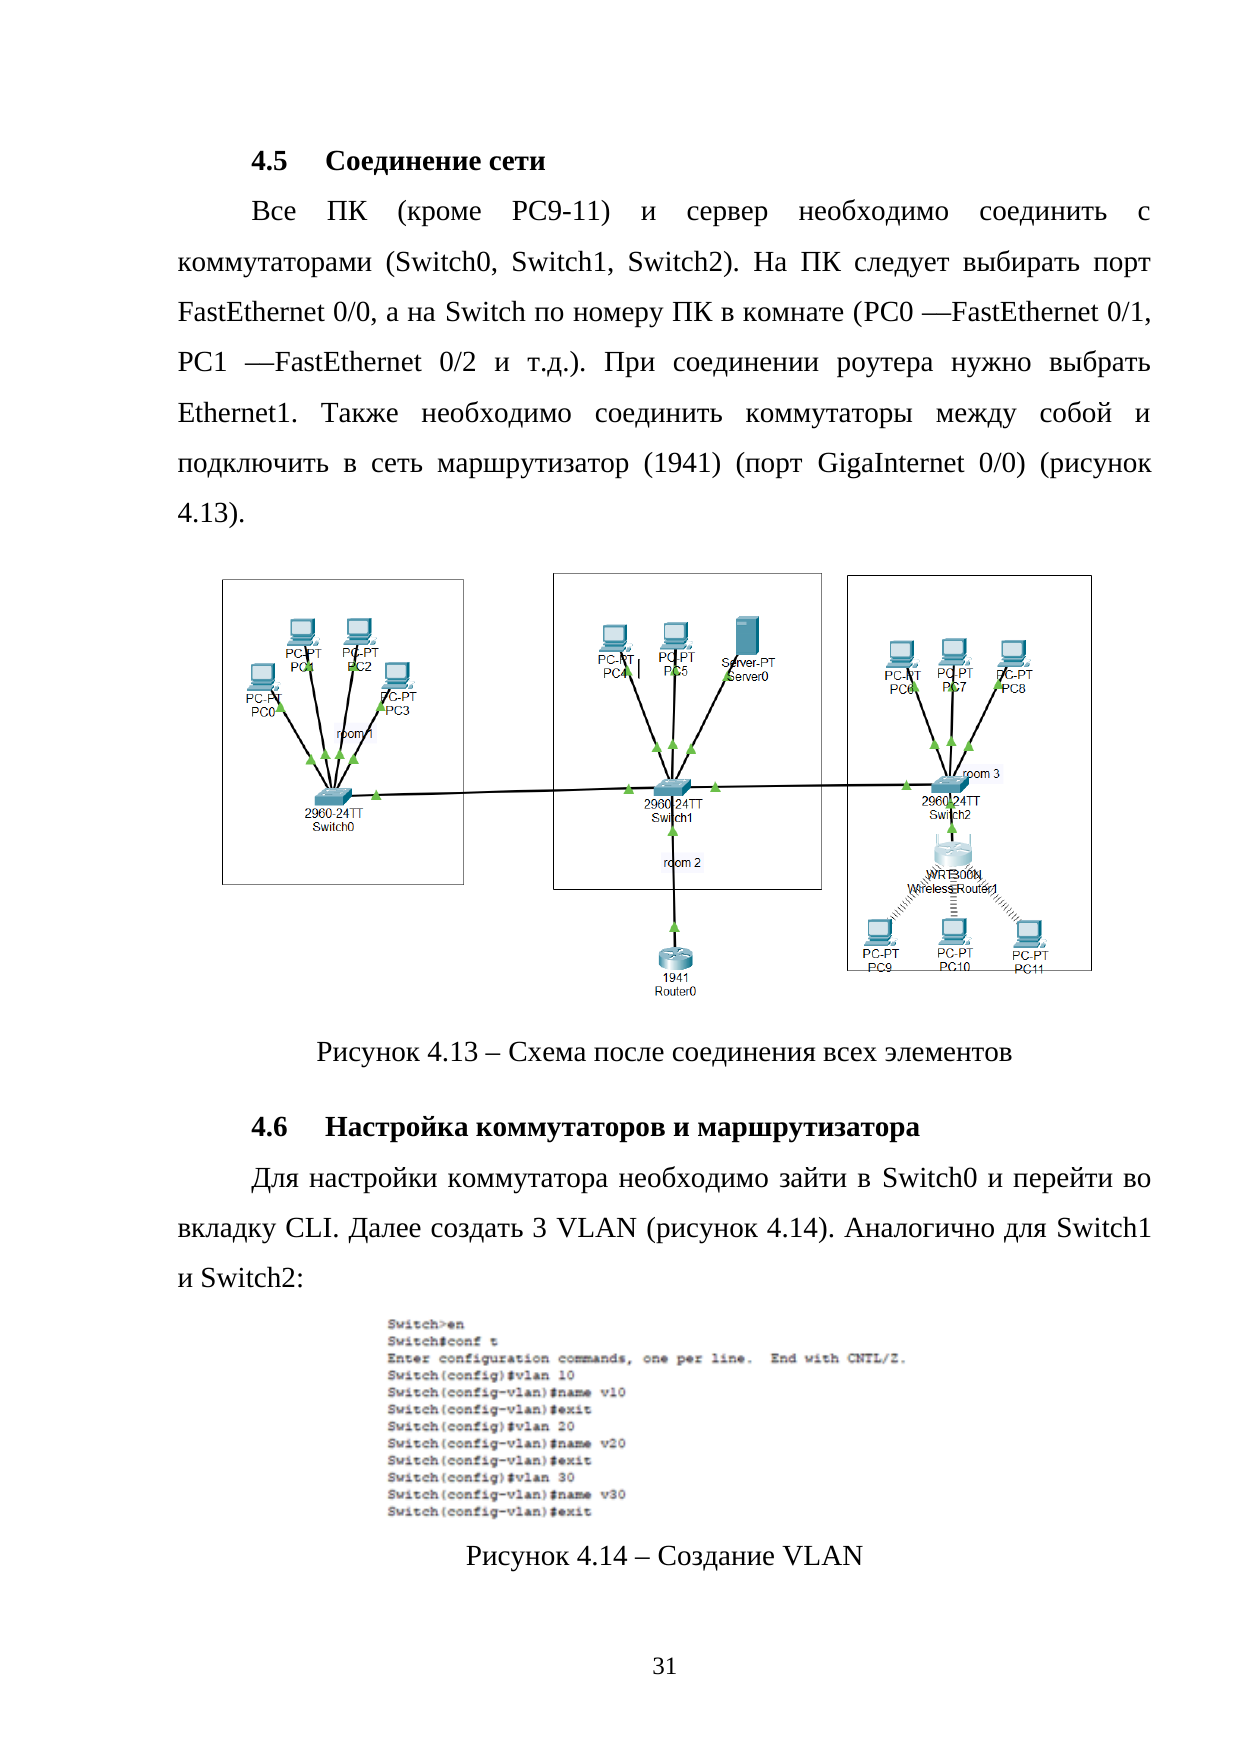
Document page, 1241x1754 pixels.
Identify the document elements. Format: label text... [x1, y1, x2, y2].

text Все ПК (кроме PC9-11) и сервер необходимо соединить с коммутаторами (Switch0, Switch1, Switch2). На ПК следует выбирать порт FastEthernet 0/0, а на Switch по номеру ПК в комнате (PC0 ––FastEthernet 0/1, PC1 ––FastEthernet 0/2 и т.д.). При соединении роутера нужно выбрать Ethernet1. Также необходимо соединить коммутаторы между собой и подключить в сеть маршрутизатор (1941) (порт GigaInternet 0/0) (рисунок 4.13). [177, 193, 1152, 529]
text Настройка коммутаторов и маршрутизатора [177, 1109, 1152, 1143]
text Создание VLAN [177, 1538, 1152, 1572]
text Соединение сети [177, 143, 1152, 177]
picture [177, 545, 1152, 1018]
text Схема после соединения всех элементов [177, 1034, 1152, 1068]
picture [384, 1310, 944, 1522]
text Для настройки коммутатора необходимо зайти в Switch0 и перейти во вкладку CLI. Далее создать 3 VLAN (рисунок 4.14). Аналогично для Switch1 и Switch2: [177, 1160, 1152, 1294]
